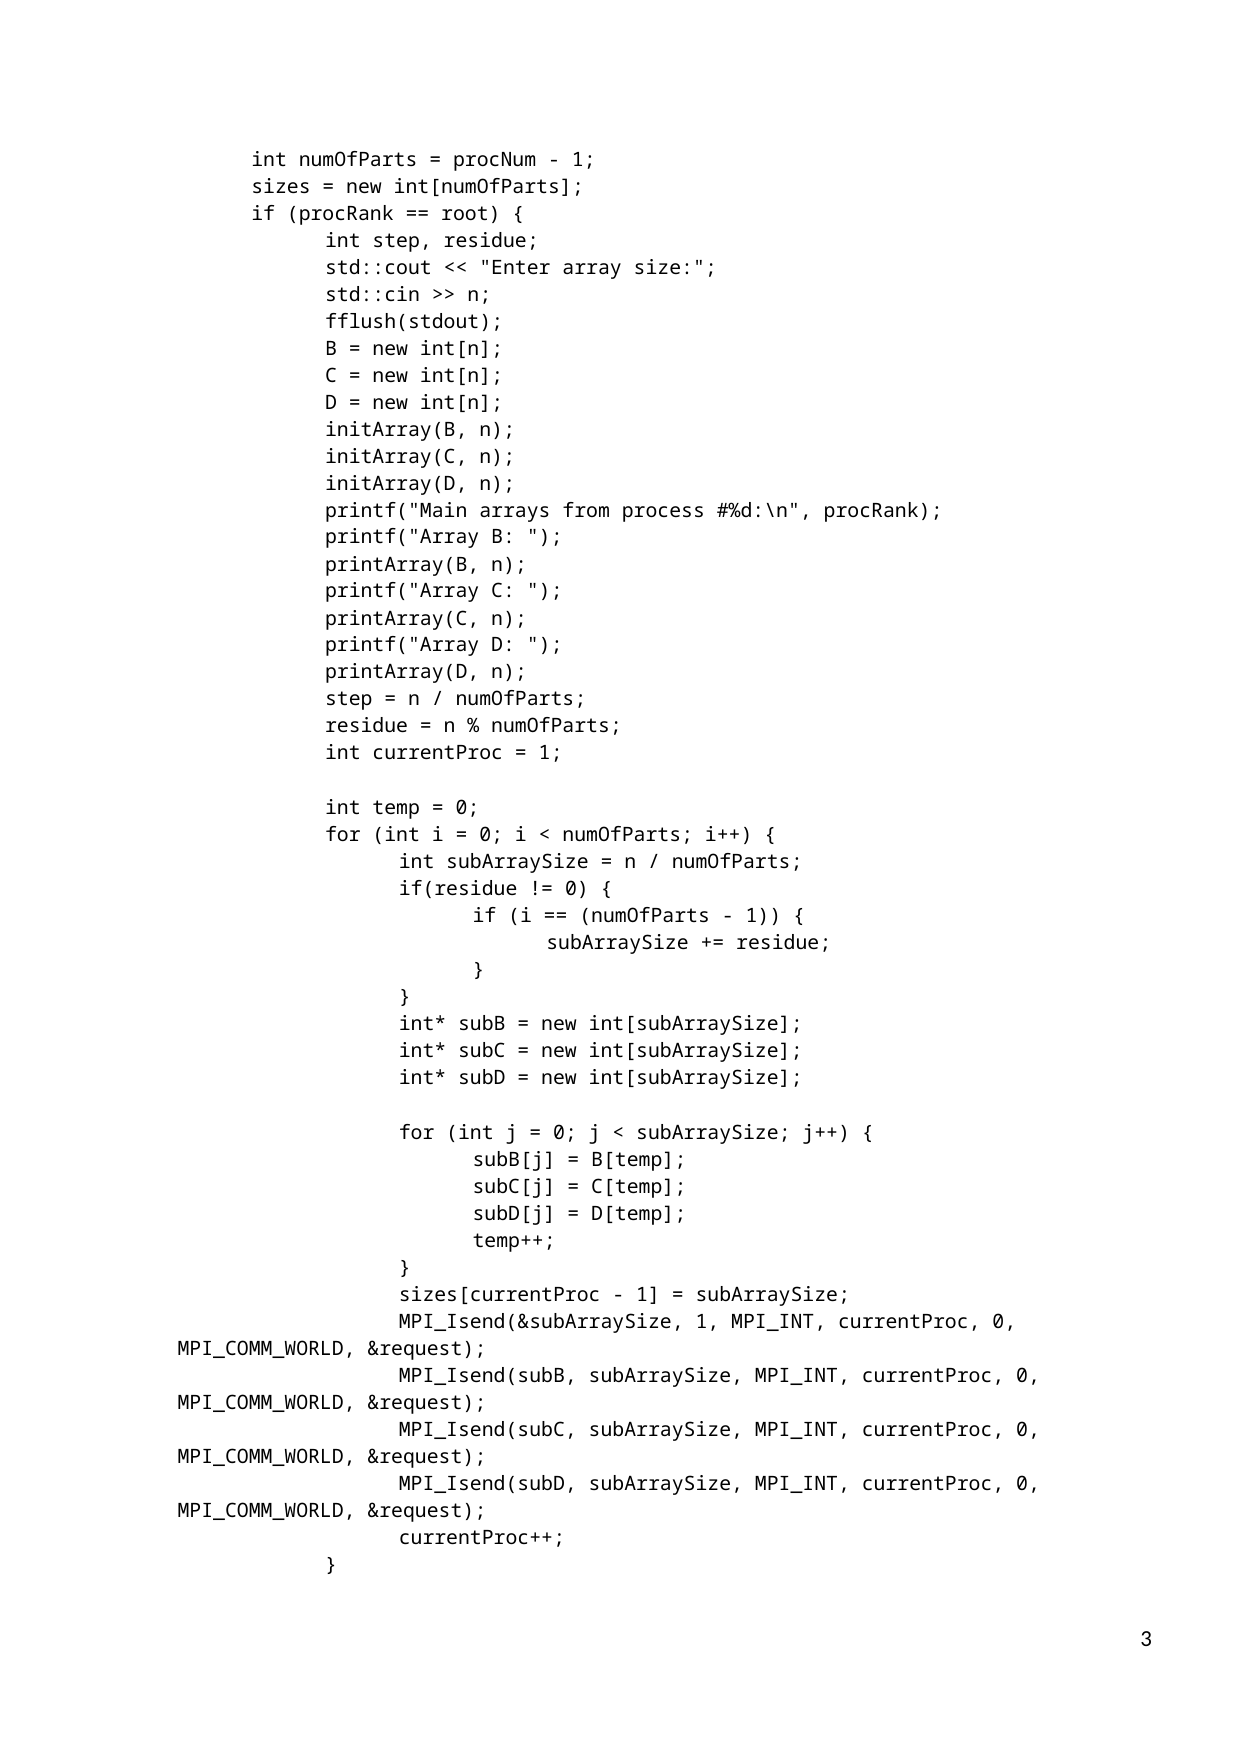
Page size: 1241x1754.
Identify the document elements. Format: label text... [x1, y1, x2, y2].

text } [177, 1253, 1152, 1280]
text subArraySize += residue; [177, 928, 1152, 956]
text D = new int[n]; [177, 388, 1152, 415]
text printf("Array B: "); [177, 523, 1152, 550]
text fflush(stdout); [177, 307, 1152, 334]
text if (i == (numOfParts - 1)) { [177, 902, 1152, 928]
text initArray(B, n); [177, 415, 1152, 442]
text printf("Array D: "); [177, 631, 1152, 658]
text } [177, 982, 1152, 1009]
text MPI_Isend(subD, subArraySize, MPI_INT, currentProc, 0, MPI_COMM_WORLD, &request); [177, 1469, 1152, 1523]
text sizes[currentProc - 1] = subArraySize; [177, 1280, 1152, 1307]
text B = new int[n]; [177, 334, 1152, 361]
text initArray(C, n); [177, 442, 1152, 469]
text step = n / numOfParts; [177, 685, 1152, 712]
text printArray(D, n); [177, 658, 1152, 685]
text sizes = new int[numOfParts]; [177, 172, 1152, 199]
text int* subC = new int[subArraySize]; [177, 1036, 1152, 1063]
text subC[j] = C[temp]; [177, 1172, 1152, 1199]
text int temp = 0; [177, 794, 1152, 821]
text printArray(C, n); [177, 604, 1152, 631]
text } [177, 956, 1152, 982]
text currentProc++; [177, 1523, 1152, 1550]
text printf("Main arrays from process #%d:\n", procRank); [177, 496, 1152, 523]
text if (procRank == root) { [177, 199, 1152, 226]
text residue = n % numOfParts; [177, 712, 1152, 739]
text MPI_Isend(subB, subArraySize, MPI_INT, currentProc, 0, MPI_COMM_WORLD, &request); [177, 1361, 1152, 1415]
text initArray(D, n); [177, 469, 1152, 496]
text printf("Array C: "); [177, 577, 1152, 604]
text int* subB = new int[subArraySize]; [177, 1009, 1152, 1036]
text subB[j] = B[temp]; [177, 1145, 1152, 1172]
text subD[j] = D[temp]; [177, 1199, 1152, 1226]
text int subArraySize = n / numOfParts; [177, 848, 1152, 874]
text std::cout << "Enter array size:"; [177, 253, 1152, 280]
text C = new int[n]; [177, 361, 1152, 388]
text } [177, 1550, 1152, 1577]
text int step, residue; [177, 226, 1152, 253]
text if(residue != 0) { [177, 874, 1152, 902]
text for (int i = 0; i < numOfParts; i++) { [177, 821, 1152, 848]
text for (int j = 0; j < subArraySize; j++) { [177, 1118, 1152, 1145]
text int numOfParts = procNum - 1; [177, 145, 1152, 172]
text printArray(B, n); [177, 550, 1152, 577]
text MPI_Isend(&subArraySize, 1, MPI_INT, currentProc, 0, MPI_COMM_WORLD, &request); [177, 1307, 1152, 1361]
text int* subD = new int[subArraySize]; [177, 1063, 1152, 1090]
text std::cin >> n; [177, 280, 1152, 307]
text int currentProc = 1; [177, 739, 1152, 766]
text temp++; [177, 1226, 1152, 1253]
text MPI_Isend(subC, subArraySize, MPI_INT, currentProc, 0, MPI_COMM_WORLD, &request); [177, 1415, 1152, 1469]
